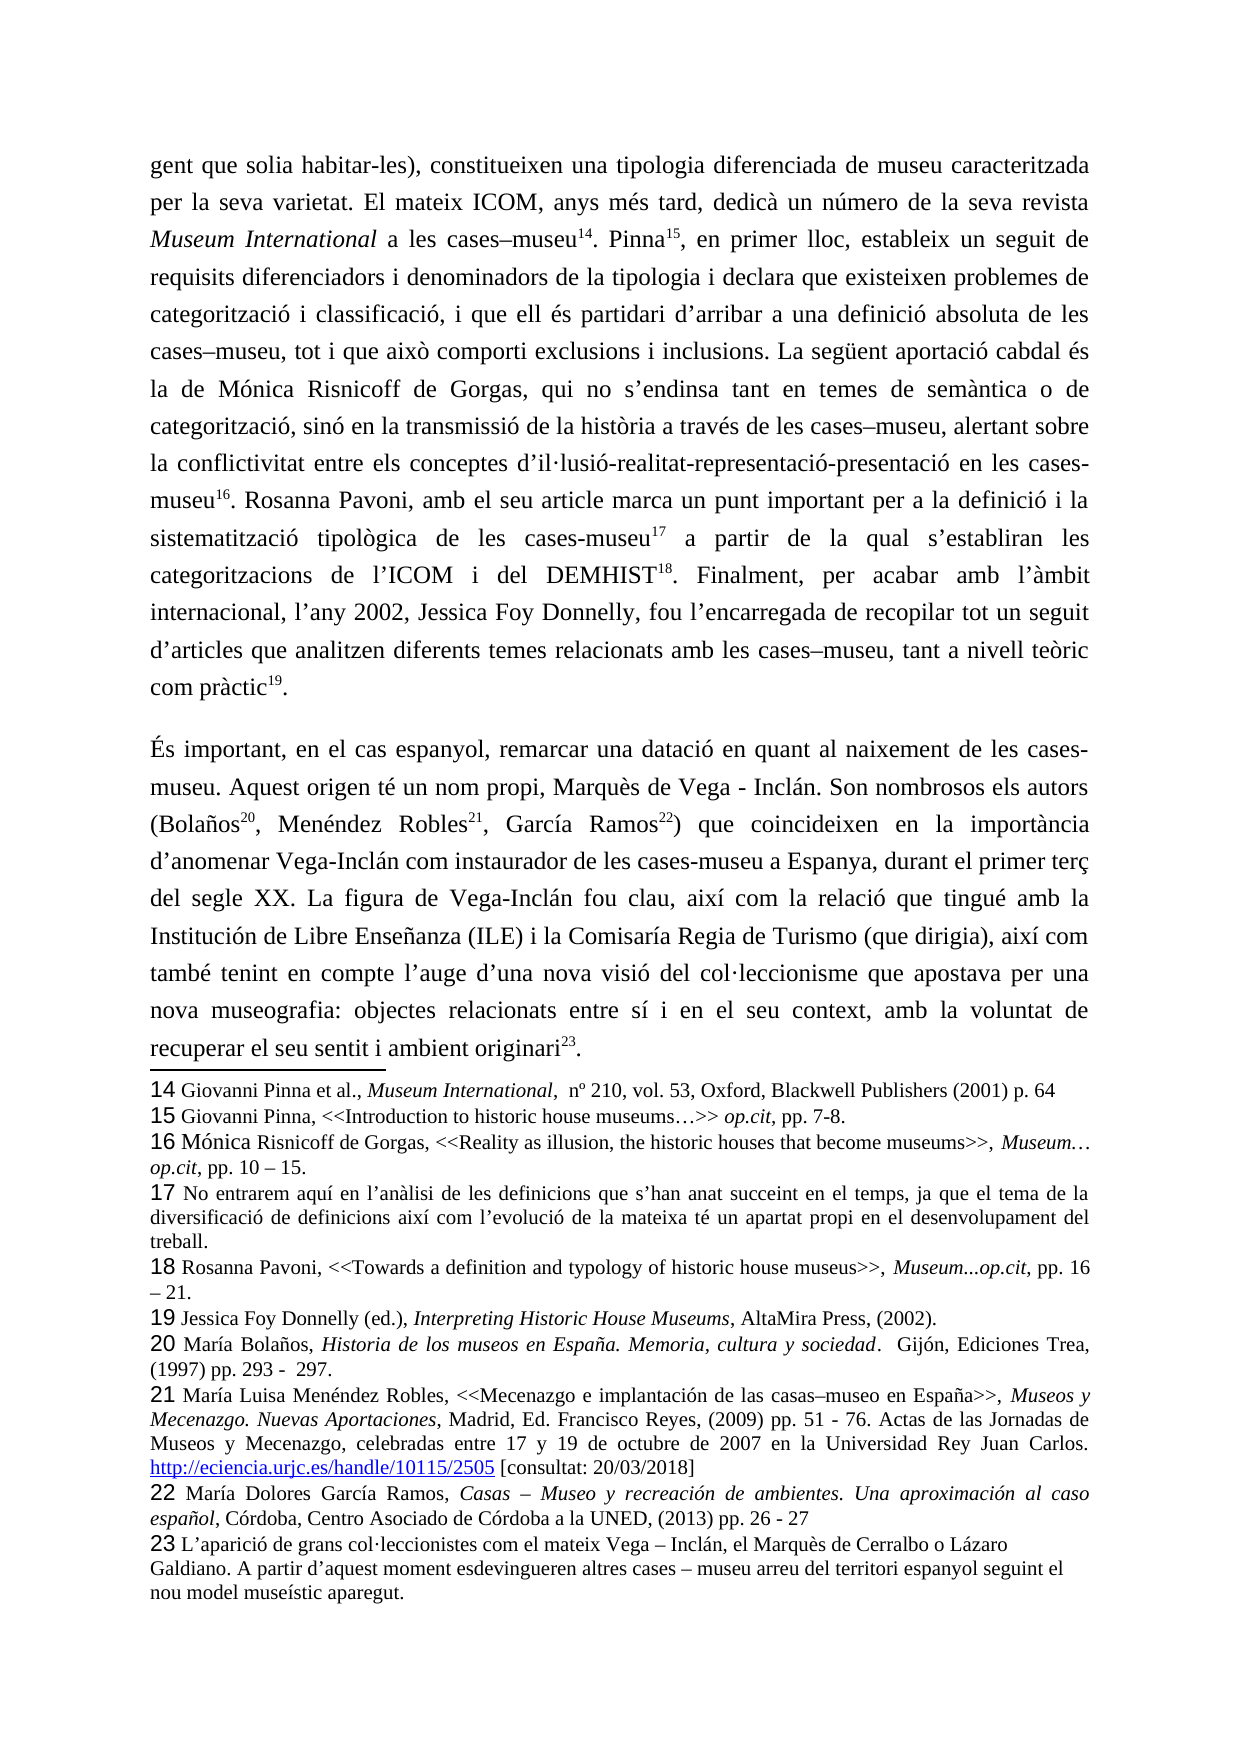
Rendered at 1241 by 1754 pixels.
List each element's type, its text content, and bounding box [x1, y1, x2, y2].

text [150, 150, 1090, 701]
text És important, en el cas espanyol, remarcar una datació en quant al naixement de les cases-museu. Aquest origen té un nom propi, Marquès de Vega - Inclán. Son nombrosos els autors (Bolaños, Menéndez Robles, García Ramos) que coincideixen en la importància d’anomenar Vega-Inclán com instaurador de les cases-museu a Espanya, durant el primer terç del segle XX. La figura de Vega-Inclán fou clau, així com la relació que tingué amb la Institución de Libre Enseñanza (ILE) i la Comisaría Regia de Turismo (que dirigia), així com també tenint en compte l’auge d’una nova visió del col·leccionisme que apostava per una nova museografia: objectes relacionats entre sí i en el seu context, amb la voluntat de recuperar el seu sentit i ambient originari. [150, 734, 1090, 1061]
